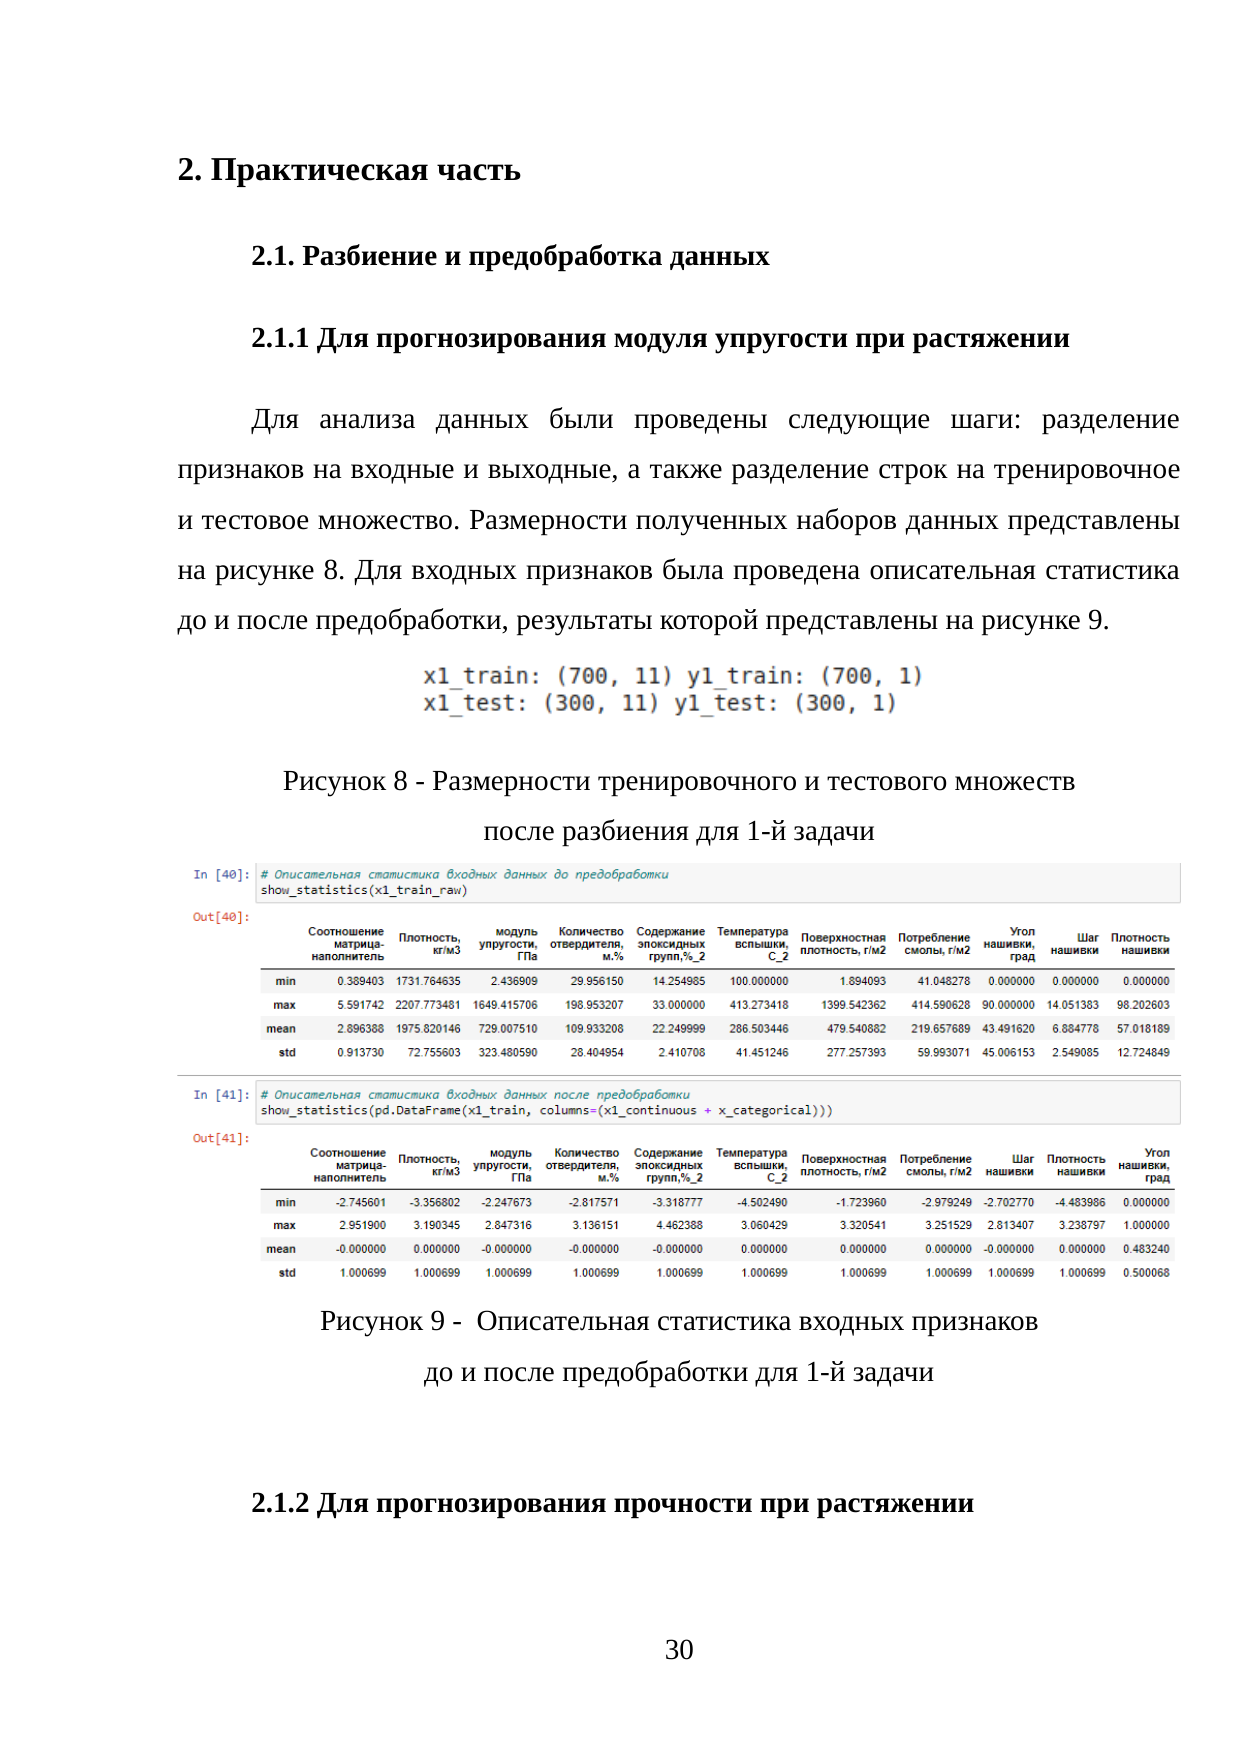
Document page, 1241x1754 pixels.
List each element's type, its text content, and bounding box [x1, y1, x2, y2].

subtitle 2. Практическая часть [177, 149, 1181, 188]
text Рисунок 9 - Описательная статистика входных признаков [177, 1303, 1181, 1337]
text после разбиения для 1-й задачи [177, 813, 1181, 847]
text Для анализа данных были проведены следующие шаги: разделение признаков на входные и выходные, а также разделение строк на тренировочное и тестовое множество. Размерности полученных наборов данных представлены на рисунке 8. Для входных признаков была проведена описательная статистика до и после предобработки, результаты которой представлены на рисунке 9. [177, 401, 1181, 636]
text до и после предобработки для 1-й задачи [177, 1354, 1181, 1387]
picture [177, 863, 1182, 1287]
subtitle 2.1.1 Для прогнозирования модуля упругости при растяжении [177, 320, 1181, 353]
subtitle 2.1.2 Для прогнозирования прочности при растяжении [177, 1486, 1181, 1519]
picture [400, 652, 958, 730]
subtitle 2.1. Разбиение и предобработка данных [177, 238, 1181, 272]
